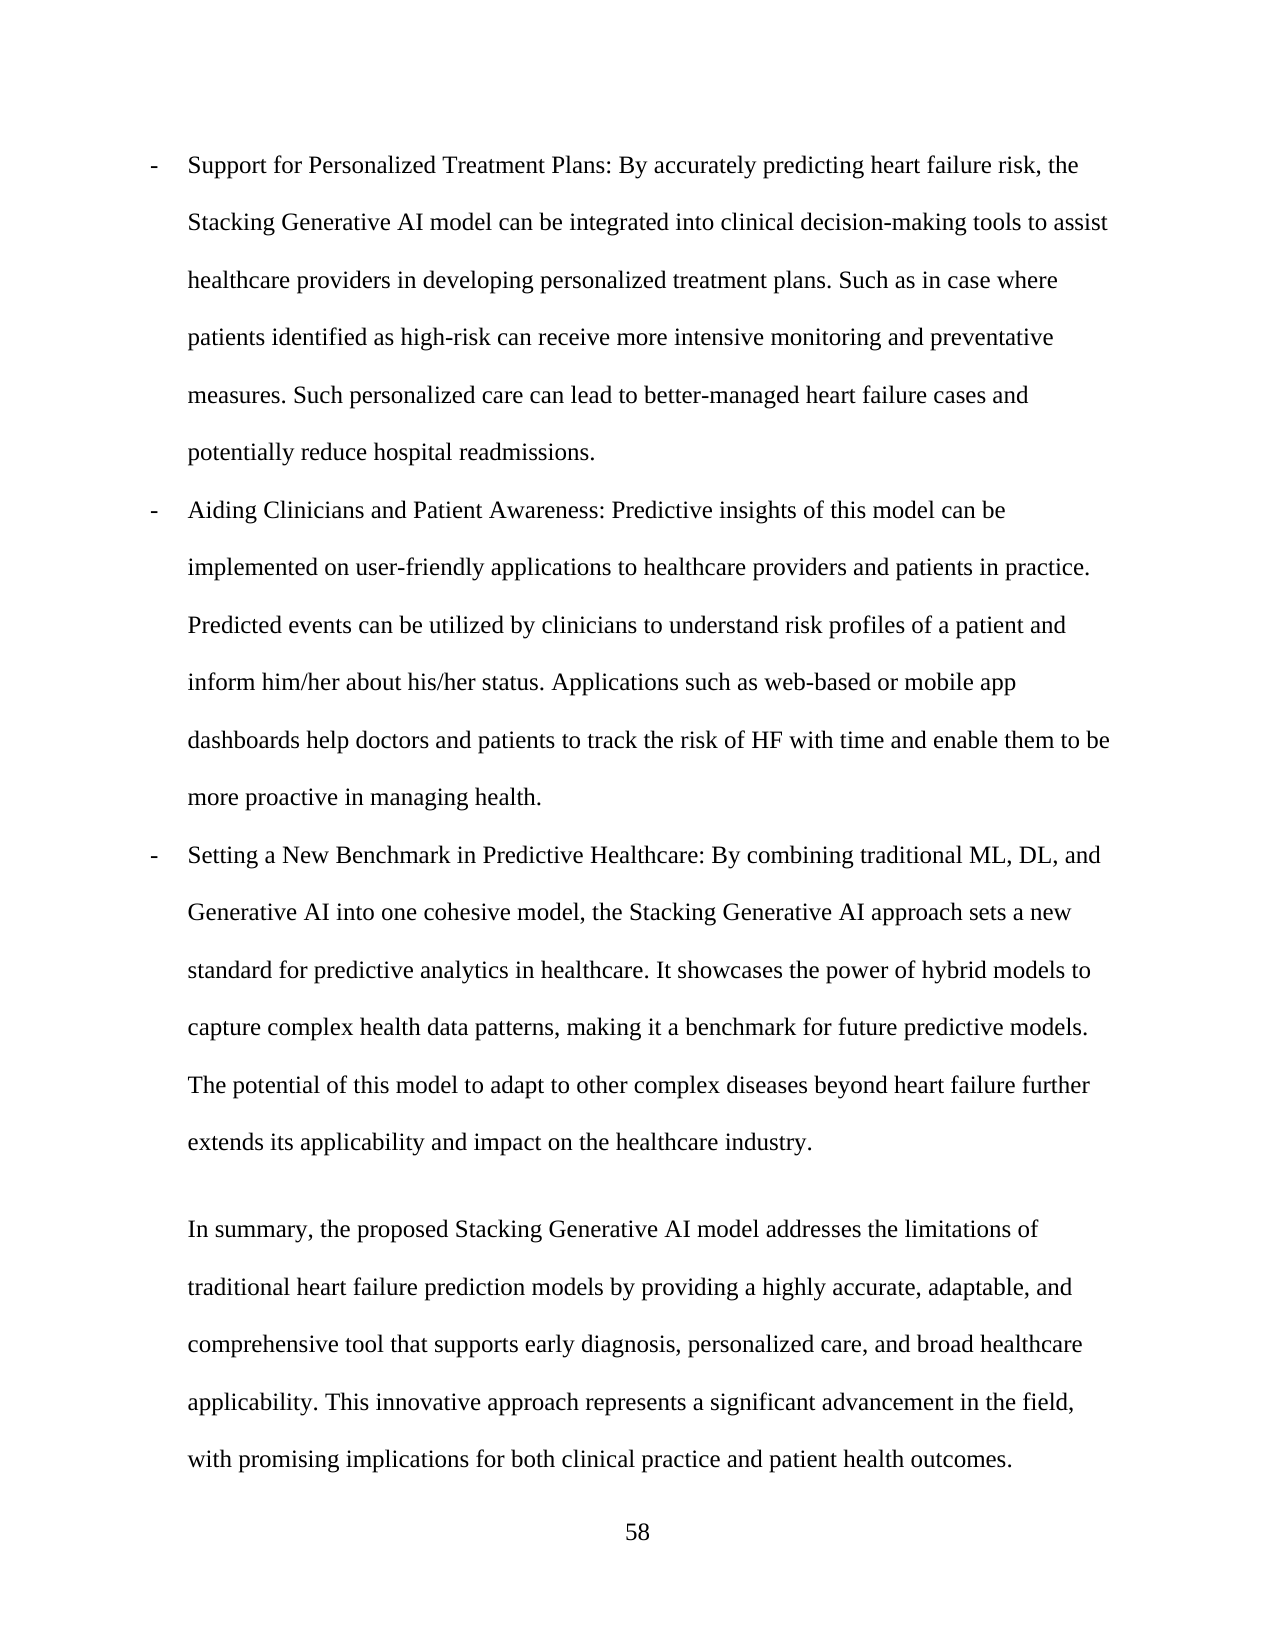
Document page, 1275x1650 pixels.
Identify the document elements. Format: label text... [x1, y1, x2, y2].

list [150, 150, 1125, 351]
list Support for Personalized Treatment Plans: By accurately predicting heart failure risk, the Stacking Generative AI model can be integrated into clinical decision-making tools to assist healthcare providers in developing personalized treatment plans. Such as in case where patients identified as high-risk can receive more intensive monitoring and preventative measures. Such personalized care can lead to better-managed heart failure cases and potentially reduce hospital readmissions. [150, 783, 1125, 1099]
list Aiding Clinicians and Patient Awareness: Predictive insights of this model can be implemented on user-friendly applications to healthcare providers and patients in practice. Predicted events can be utilized by clinicians to understand risk profiles of a patient and inform him/her about his/her status. Applications such as web-based or mobile app dashboards help doctors and patients to track the risk of HF with time and enable them to be more proactive in managing health. [150, 1157, 1125, 1474]
list Enhanced Generalization Across Populations: The model’s stacking approach with Generative AI allows it to generalize well across diverse datasets, including both small and large data volumes. This adaptability is essential in healthcare, where patient populations vary significantly across different regions, ages, and genetic backgrounds. A model that generalizes well can support scalable implementations across hospitals, clinics, and various healthcare settings, providing reliable predictions for different patient demographics. [150, 409, 1125, 725]
